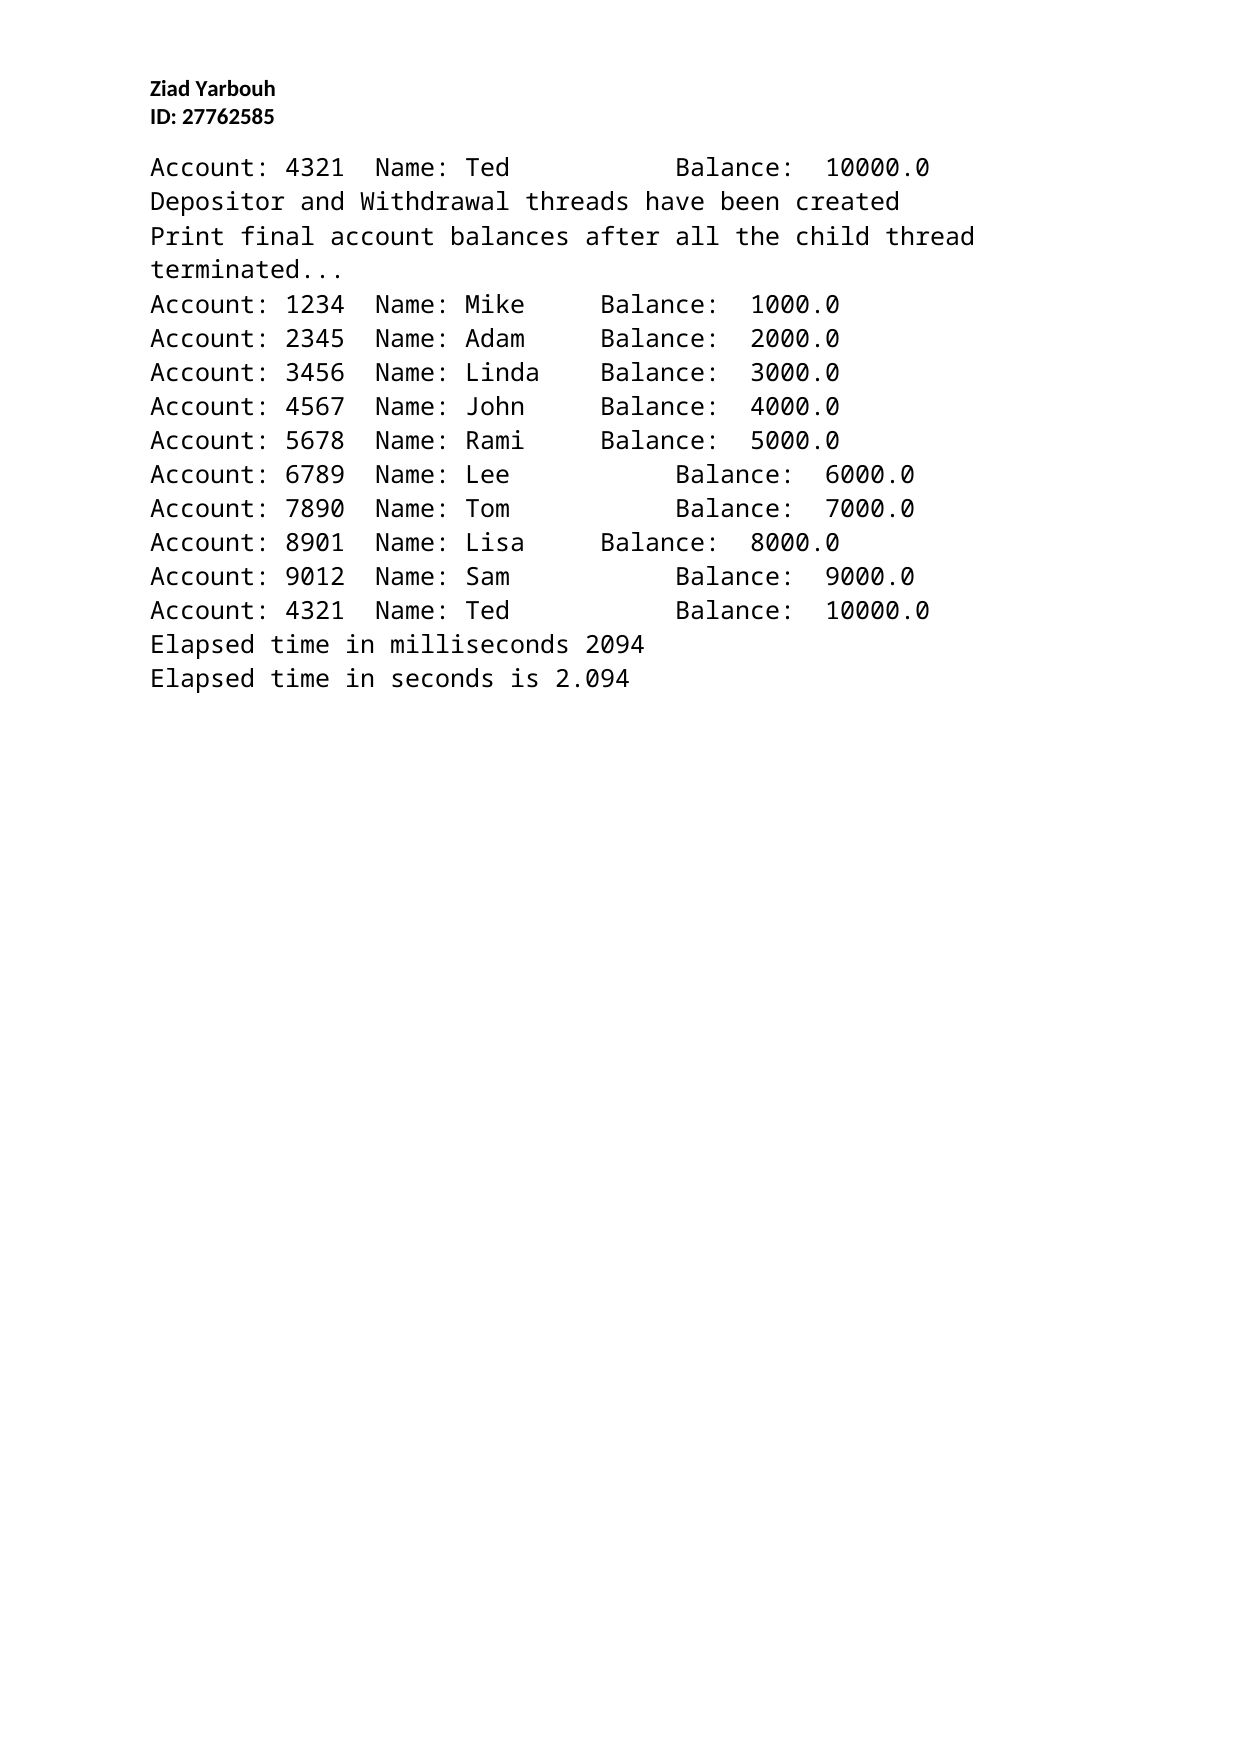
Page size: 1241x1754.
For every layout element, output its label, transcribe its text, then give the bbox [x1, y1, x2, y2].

text Account: 2345 Name: Adam Balance: 2000.0 [150, 320, 1090, 354]
text Depositor and Withdrawal threads have been created [150, 184, 1090, 218]
text Account: 9012 Name: Sam Balance: 9000.0 [150, 559, 1090, 593]
text Account: 3456 Name: Linda Balance: 3000.0 [150, 354, 1090, 388]
text Elapsed time in milliseconds 2094 [150, 627, 1090, 661]
text Account: 4321 Name: Ted Balance: 10000.0 [150, 150, 1090, 184]
text Elapsed time in seconds is 2.094 [150, 661, 1090, 695]
text Account: 7890 Name: Tom Balance: 7000.0 [150, 491, 1090, 525]
text Account: 6789 Name: Lee Balance: 6000.0 [150, 457, 1090, 491]
text Account: 4567 Name: John Balance: 4000.0 [150, 388, 1090, 422]
text Account: 4321 Name: Ted Balance: 10000.0 [150, 593, 1090, 627]
text Account: 8901 Name: Lisa Balance: 8000.0 [150, 525, 1090, 559]
text Account: 5678 Name: Rami Balance: 5000.0 [150, 422, 1090, 457]
text Account: 1234 Name: Mike Balance: 1000.0 [150, 286, 1090, 320]
text Print final account balances after all the child thread terminated... [150, 218, 1090, 286]
